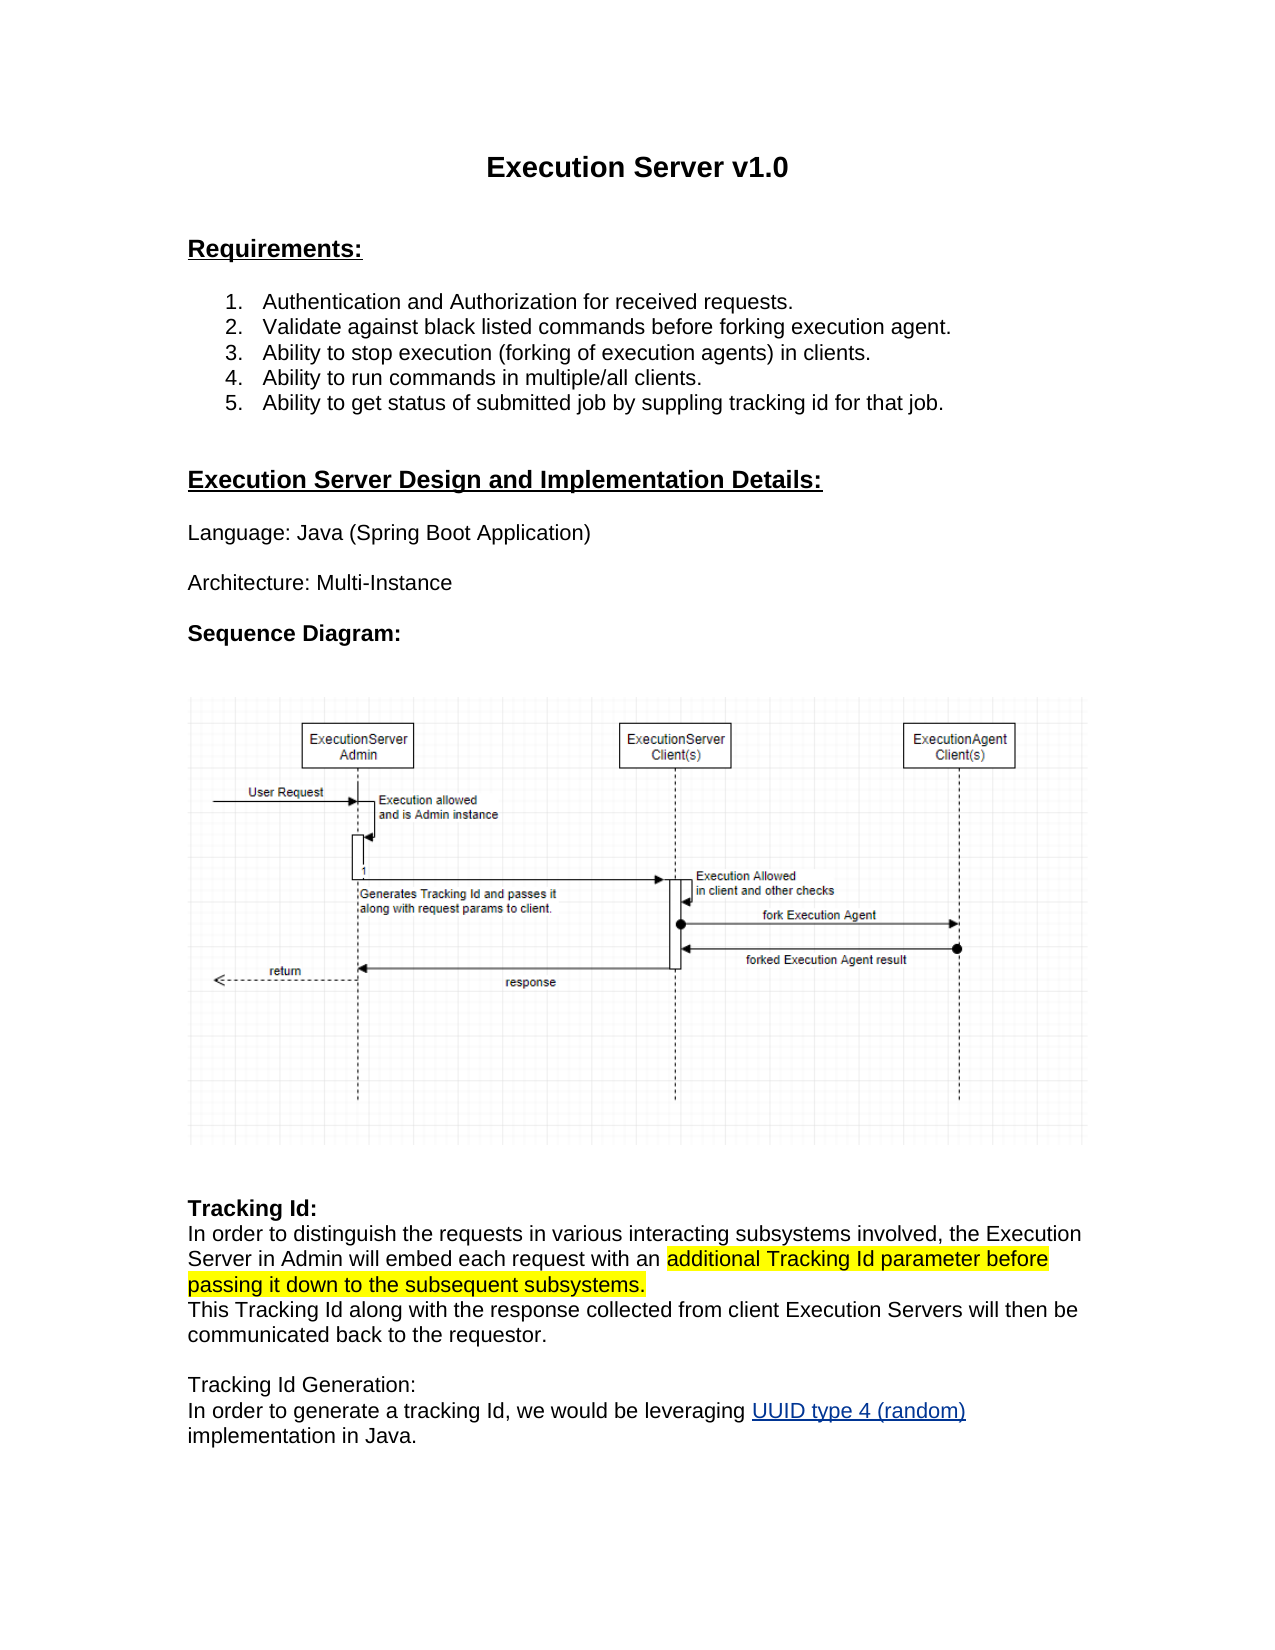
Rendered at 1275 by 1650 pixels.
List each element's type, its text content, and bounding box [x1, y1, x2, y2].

text In order to generate a tracking Id, we would be leveraging UUID type 4 (random) implementation in Java. [187, 1397, 1087, 1448]
text In order to distinguish the requests in various interacting subsystems involved, the Execution Server in Admin will embed each request with an additional Tracking Id parameter before passing it down to the subsequent subsystems. [187, 1221, 1087, 1297]
list Authentication and Authorization for received requests. [225, 289, 1087, 314]
list Validate against black listed commands before forking execution agent. [225, 314, 1087, 339]
text Tracking Id: [187, 1195, 1087, 1221]
text Execution Server Design and Implementation Details: [187, 466, 1087, 494]
text Execution Server v1.0 [187, 150, 1087, 183]
list Ability to run commands in multiple/all clients. [225, 365, 1087, 390]
text Language: Java (Spring Boot Application) [187, 519, 1087, 545]
picture [187, 697, 1088, 1145]
list Ability to stop execution (forking of execution agents) in clients. [225, 339, 1087, 365]
text This Tracking Id along with the response collected from client Execution Servers will then be communicated back to the requestor. [187, 1297, 1087, 1347]
text Architecture: Multi-Instance [187, 570, 1087, 595]
text Sequence Diagram: [187, 620, 1087, 647]
list Ability to get status of submitted job by suppling tracking id for that job. [225, 390, 1087, 415]
text Requirements: [187, 234, 1087, 263]
text Tracking Id Generation: [187, 1372, 1087, 1397]
